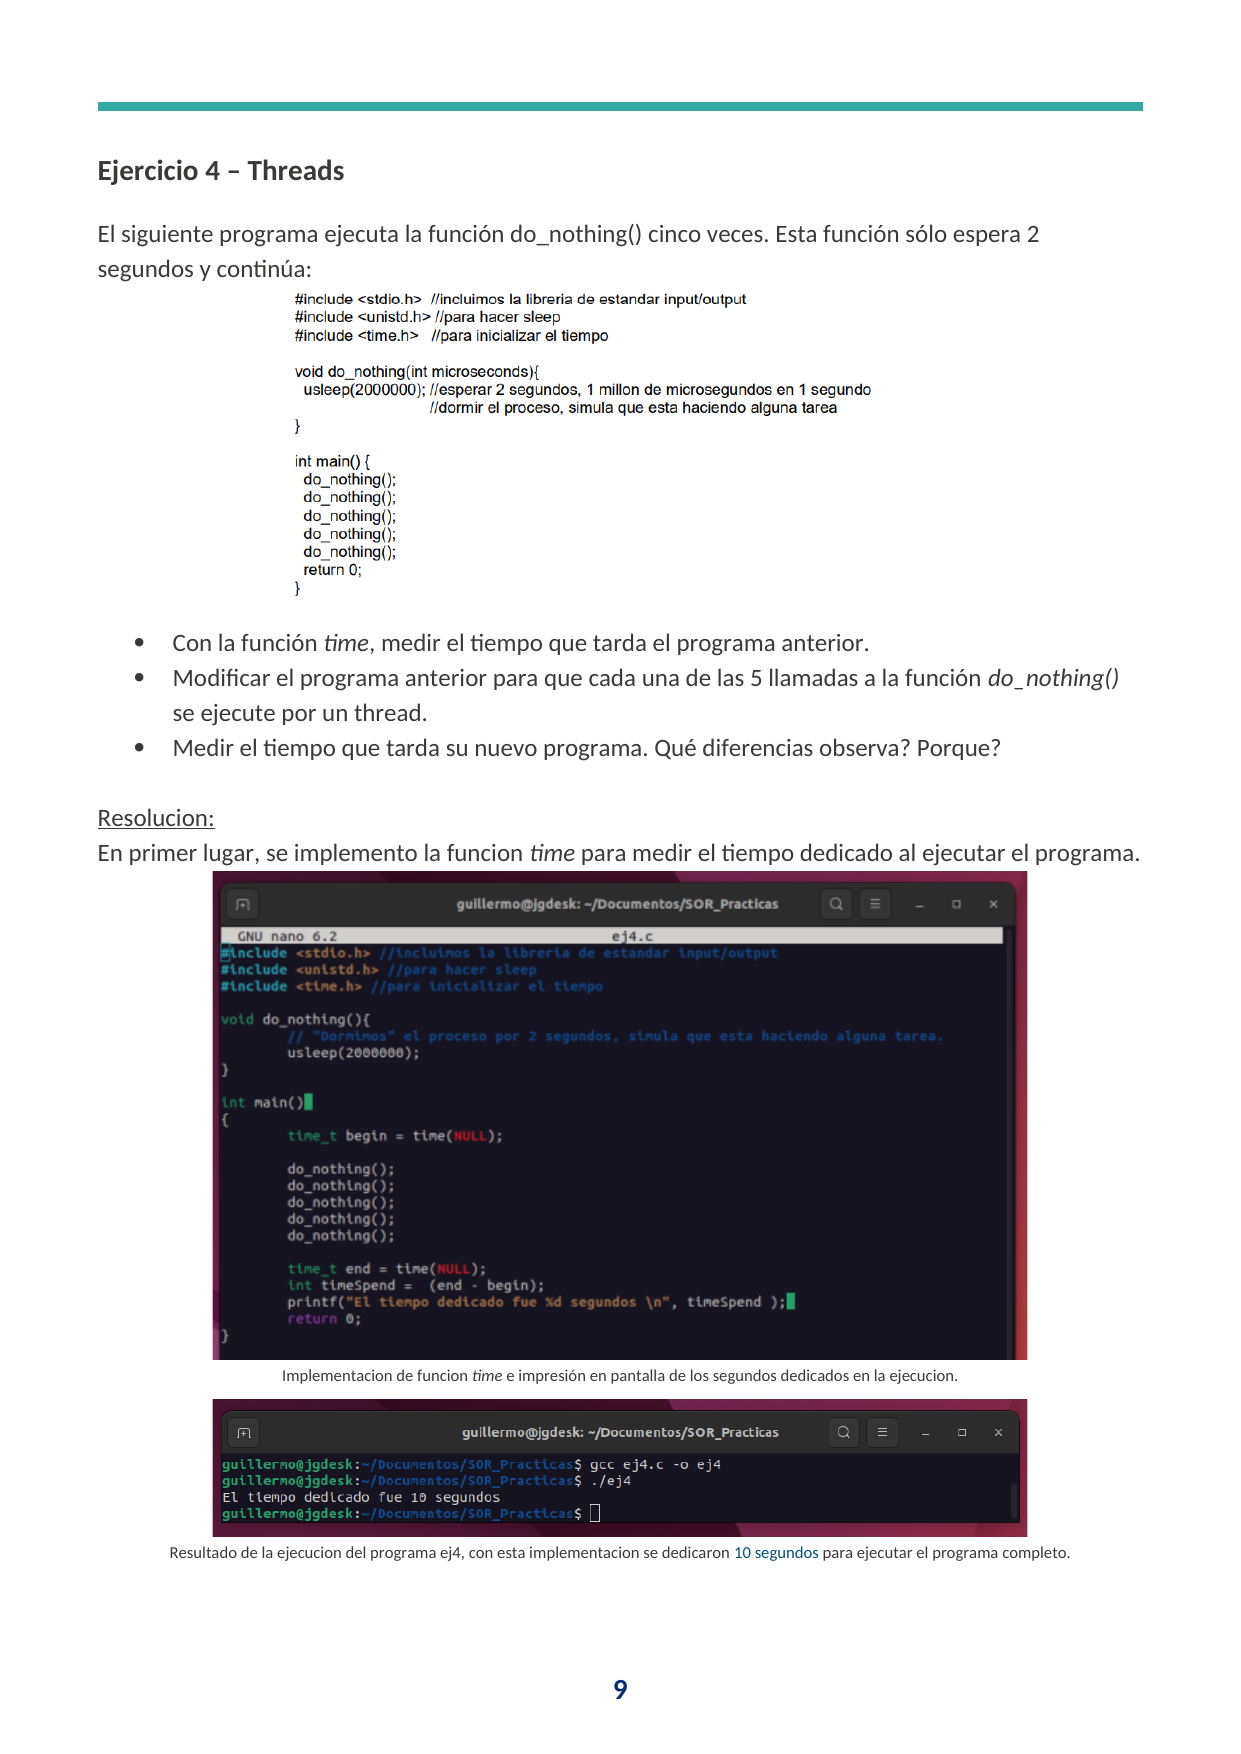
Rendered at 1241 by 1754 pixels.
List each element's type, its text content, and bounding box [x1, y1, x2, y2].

list Medir el tiempo que tarda su nuevo programa. Qué diferencias observa? Porque? [135, 732, 1143, 762]
list Modificar el programa anterior para que cada una de las 5 llamadas a la función do_nothing() se ejecute por un thread. [135, 662, 1143, 727]
picture [212, 871, 1028, 1360]
list Con la función time, medir el tiempo que tarda el programa anterior. [135, 627, 1143, 657]
text Ejercicio 4 – Threads [97, 152, 1143, 187]
picture [212, 1399, 1028, 1537]
text El siguiente programa ejecuta la función do_nothing() cinco veces. Esta función sólo espera 2 [97, 218, 1143, 248]
picture [289, 287, 951, 604]
text Implementacion de funcion time e impresión en pantalla de los segundos dedicados en la ejecucion. [97, 1365, 1143, 1385]
text segundos y continúa: [97, 253, 1143, 283]
text Resultado de la ejecucion del programa ej4, con esta implementacion se dedicaron 10 segundos para ejecutar el programa completo. [97, 1542, 1143, 1563]
text En primer lugar, se implemento la funcion time para medir el tiempo dedicado al ejecutar el programa. [97, 837, 1143, 867]
text Resolucion: [97, 802, 1143, 832]
